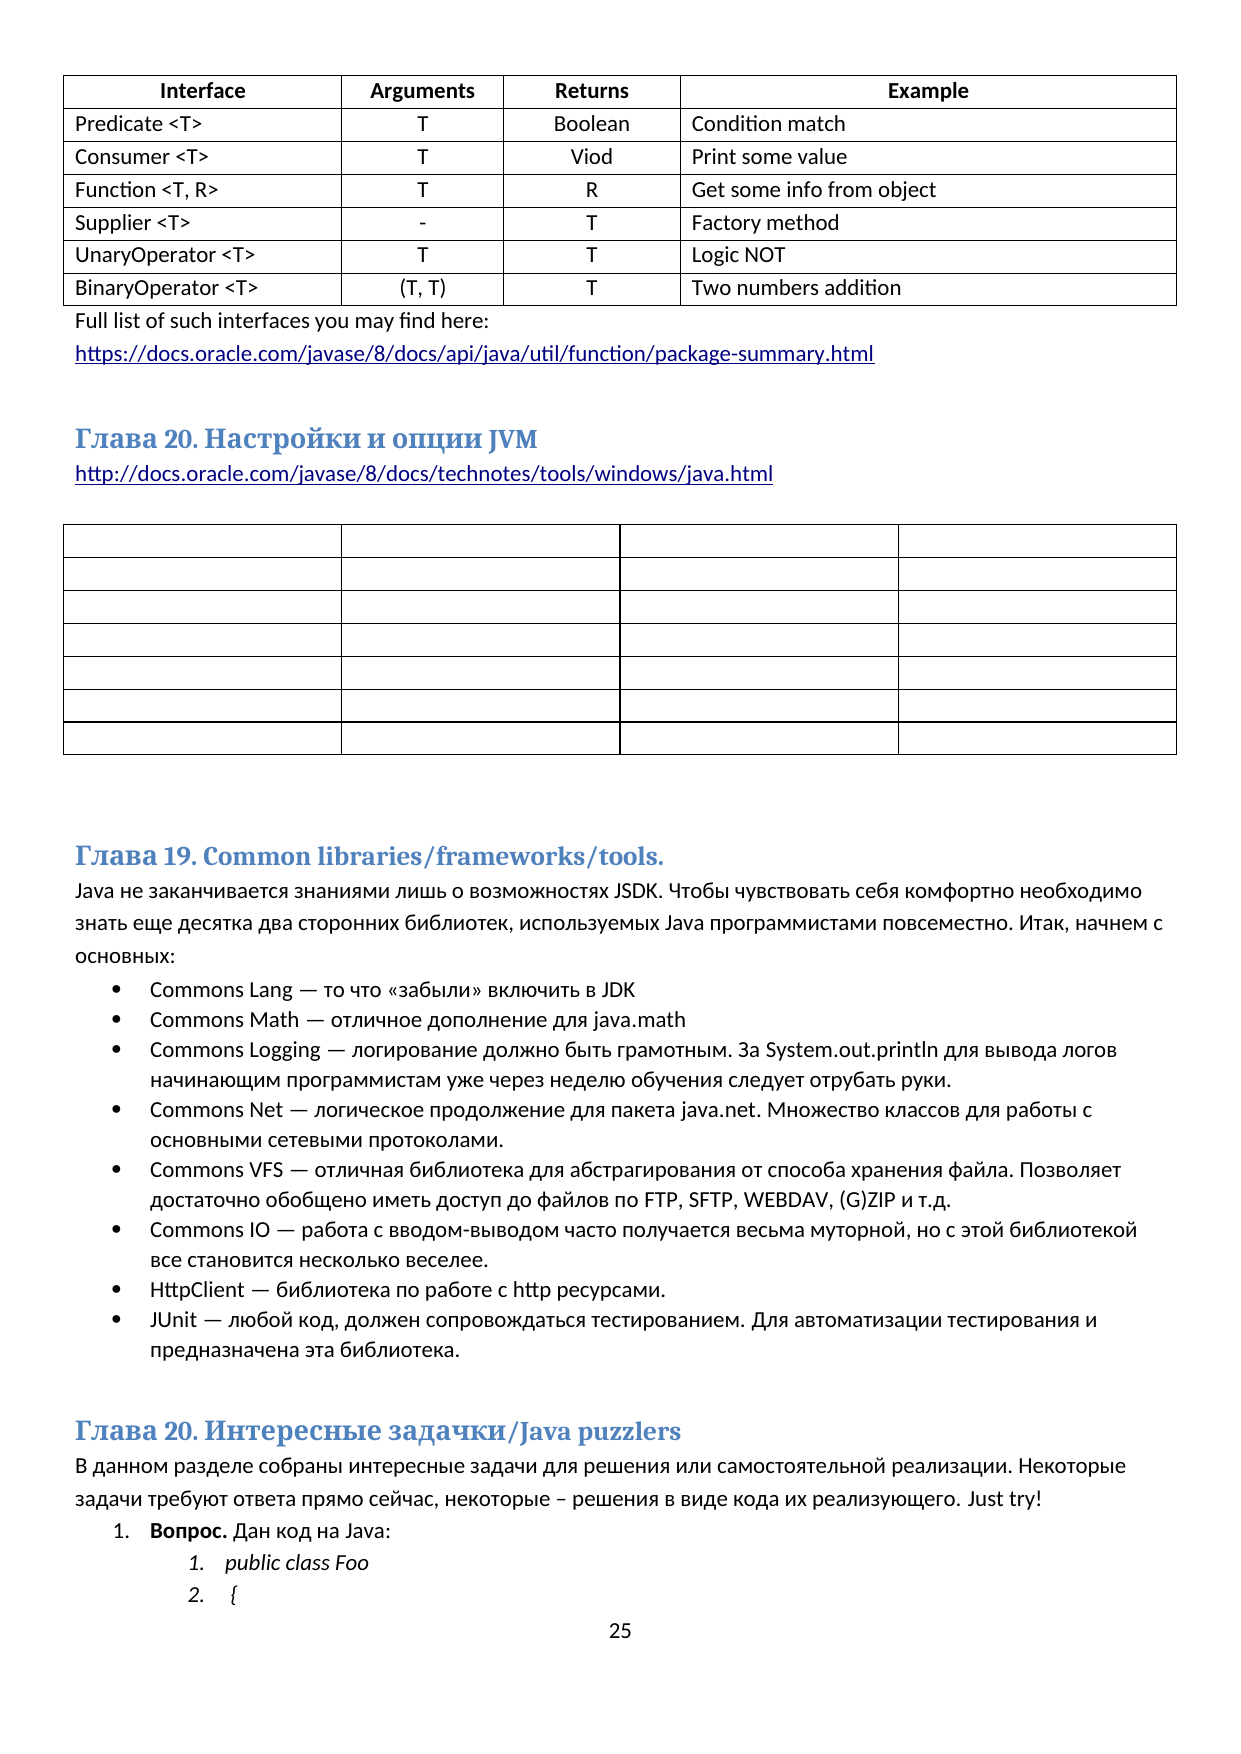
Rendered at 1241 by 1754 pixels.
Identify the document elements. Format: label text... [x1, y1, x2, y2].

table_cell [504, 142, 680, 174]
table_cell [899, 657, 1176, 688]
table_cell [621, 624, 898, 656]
list public class Foo [187, 1548, 1165, 1576]
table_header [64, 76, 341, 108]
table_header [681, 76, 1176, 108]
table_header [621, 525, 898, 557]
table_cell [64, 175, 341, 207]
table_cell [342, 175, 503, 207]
subtitle Глава 19. Common libraries/frameworks/tools. [75, 841, 1165, 872]
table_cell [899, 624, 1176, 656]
list { [187, 1580, 1165, 1608]
list Commons VFS — отличная библиотека для абстрагирования от способа хранения файла. Позволяет достаточно обобщено иметь доступ до файлов по FTP, SFTP, WEBDAV, (G)ZIP и т.д. [112, 1153, 1165, 1213]
text https://docs.oracle.com/javase/8/docs/api/java/util/function/package-summary.html [75, 339, 1165, 367]
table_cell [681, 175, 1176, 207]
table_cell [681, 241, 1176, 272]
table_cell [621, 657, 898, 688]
list Вопрос. Дан код на Java: [112, 1516, 1165, 1544]
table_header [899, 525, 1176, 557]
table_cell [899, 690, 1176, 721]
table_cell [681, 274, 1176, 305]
list Commons Lang — то что «забыли» включить в JDK [112, 973, 1165, 1003]
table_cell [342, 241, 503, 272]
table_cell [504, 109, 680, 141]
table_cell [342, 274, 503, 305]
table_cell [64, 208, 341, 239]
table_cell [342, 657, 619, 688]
text Java не заканчивается знаниями лишь о возможностях JSDK. Чтобы чувствовать себя комфортно необходимо знать еще десятка два сторонних библиотек, используемых Java программистами повсеместно. Итак, начнем с основных: [75, 876, 1165, 969]
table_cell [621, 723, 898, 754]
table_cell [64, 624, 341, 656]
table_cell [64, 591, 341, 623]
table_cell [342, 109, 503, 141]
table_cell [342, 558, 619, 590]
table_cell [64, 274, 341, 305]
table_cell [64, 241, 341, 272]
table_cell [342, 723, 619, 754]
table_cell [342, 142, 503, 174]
list HttpClient — библиотека по работе с http ресурсами. [112, 1273, 1165, 1303]
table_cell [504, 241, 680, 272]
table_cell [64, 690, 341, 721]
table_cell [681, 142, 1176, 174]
text В данном разделе собраны интересные задачи для решения или самостоятельной реализации. Некоторые задачи требуют ответа прямо сейчас, некоторые – решения в виде кода их реализующего. Just try! [75, 1452, 1165, 1512]
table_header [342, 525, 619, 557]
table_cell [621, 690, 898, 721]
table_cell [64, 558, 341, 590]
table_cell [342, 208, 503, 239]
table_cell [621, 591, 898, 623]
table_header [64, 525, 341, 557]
text http://docs.oracle.com/javase/8/docs/technotes/tools/windows/java.html [75, 459, 1165, 488]
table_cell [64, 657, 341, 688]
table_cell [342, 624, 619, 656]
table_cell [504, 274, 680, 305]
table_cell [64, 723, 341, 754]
list Commons IO — работа с вводом-выводом часто получается весьма муторной, но с этой библиотекой все становится несколько веселее. [112, 1213, 1165, 1273]
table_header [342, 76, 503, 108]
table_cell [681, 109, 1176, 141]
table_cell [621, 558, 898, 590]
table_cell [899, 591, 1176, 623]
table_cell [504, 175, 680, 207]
list JUnit — любой код, должен сопровождаться тестированием. Для автоматизации тестирования и предназначена эта библиотека. [112, 1303, 1165, 1363]
text Full list of such interfaces you may find here: [75, 306, 1165, 334]
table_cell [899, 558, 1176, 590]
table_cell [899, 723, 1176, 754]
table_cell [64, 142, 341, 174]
list Commons Logging — логирование должно быть грамотным. За System.out.println для вывода логов начинающим программистам уже через неделю обучения следует отрубать руки. [112, 1033, 1165, 1093]
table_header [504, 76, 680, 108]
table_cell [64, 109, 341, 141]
list Commons Net — логическое продолжение для пакета java.net. Множество классов для работы с основными сетевыми протоколами. [112, 1093, 1165, 1153]
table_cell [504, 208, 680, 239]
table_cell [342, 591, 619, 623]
subtitle Глава 20. Настройки и опции JVM [75, 424, 1165, 455]
subtitle Глава 20. Интересные задачки/Java puzzlers [75, 1416, 1165, 1447]
list Commons Math — отличное дополнение для java.math [112, 1003, 1165, 1033]
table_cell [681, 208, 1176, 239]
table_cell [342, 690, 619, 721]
